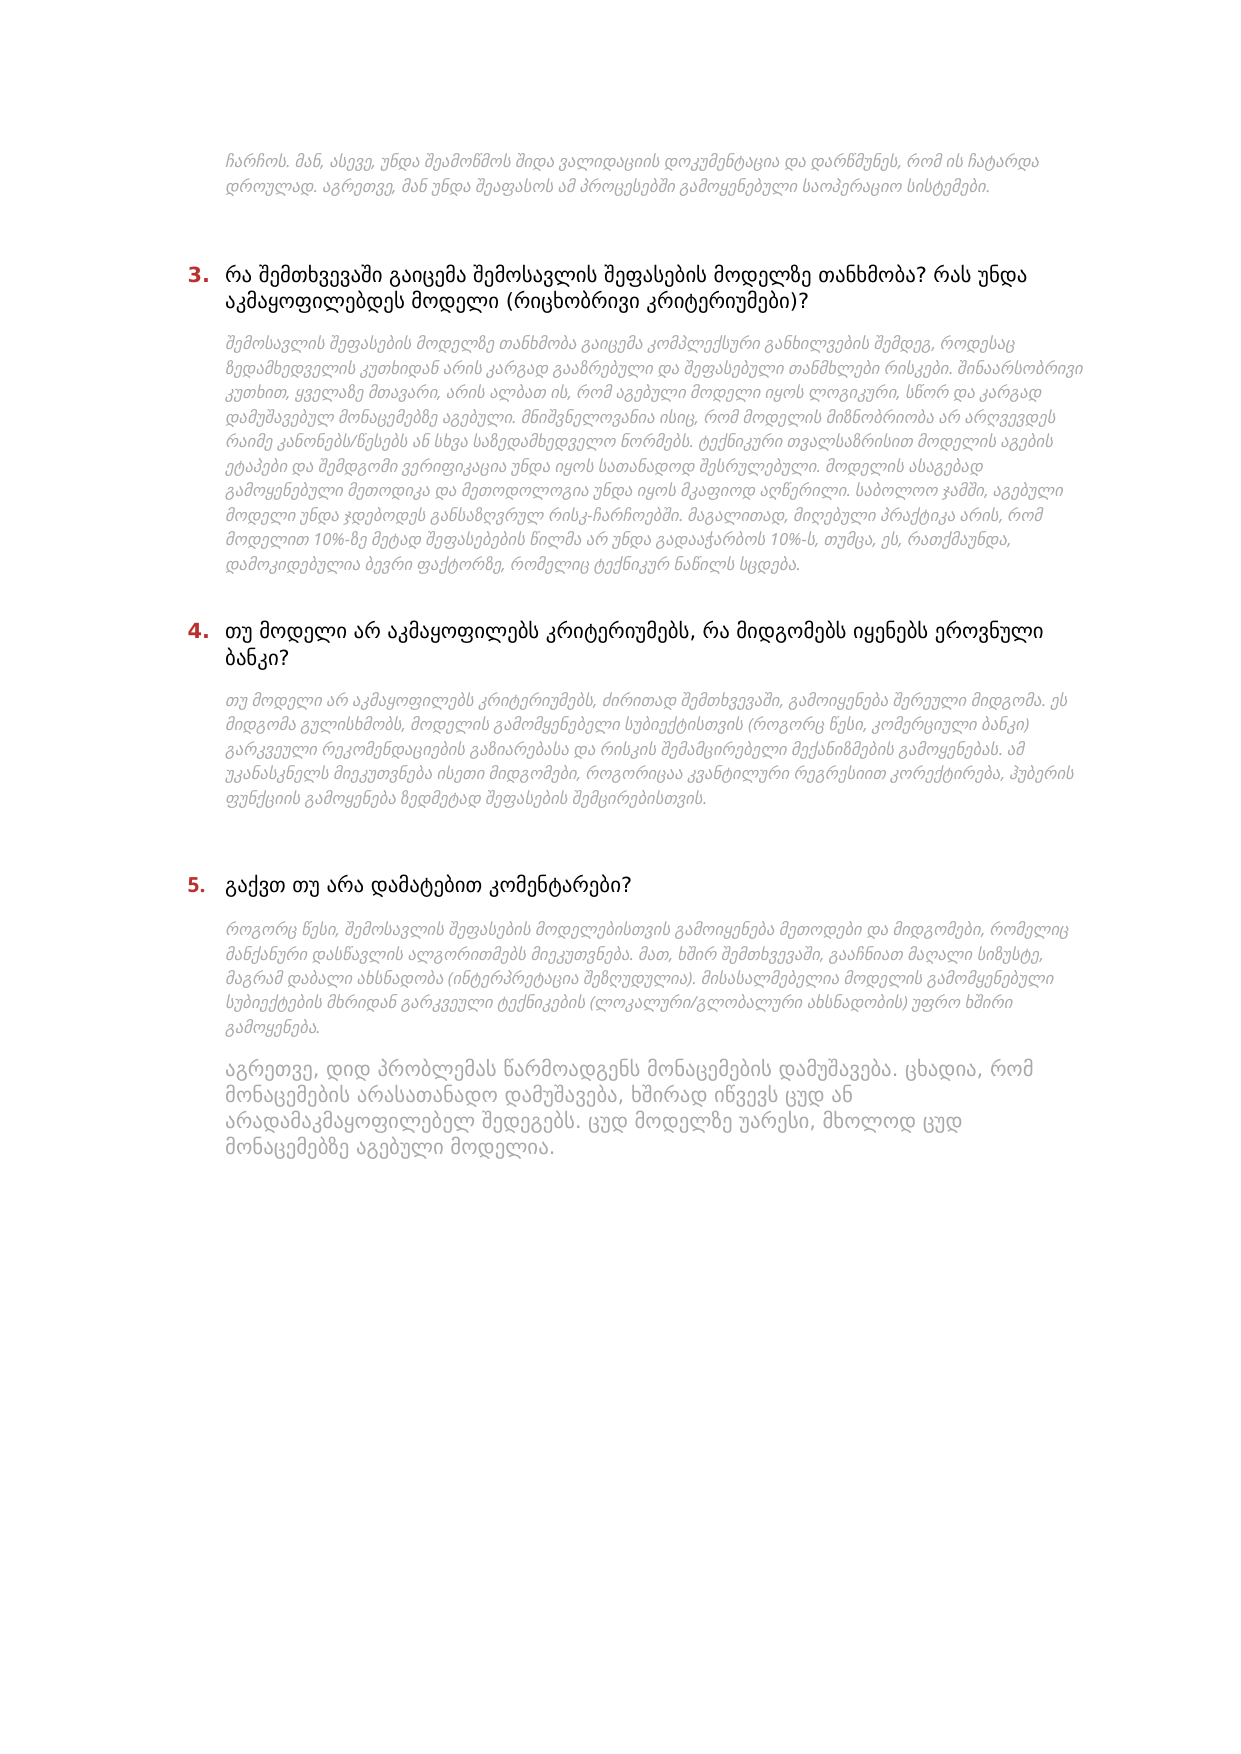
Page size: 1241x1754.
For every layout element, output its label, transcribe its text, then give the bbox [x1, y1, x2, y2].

list რა შემთხვევაში გაიცემა შემოსავლის შეფასების მოდელზე თანხმობა? რას უნდა აკმაყოფილებდეს მოდელი (რიცხობრივი კრიტერიუმები)? [187, 263, 1090, 313]
list თუ მოდელი არ აკმაყოფილებს კრიტერიუმებს, რა მიდგომებს იყენებს ეროვნული ბანკი? [187, 619, 1090, 670]
list გაქვთ თუ არა დამატებით კომენტარები? [187, 870, 1090, 899]
